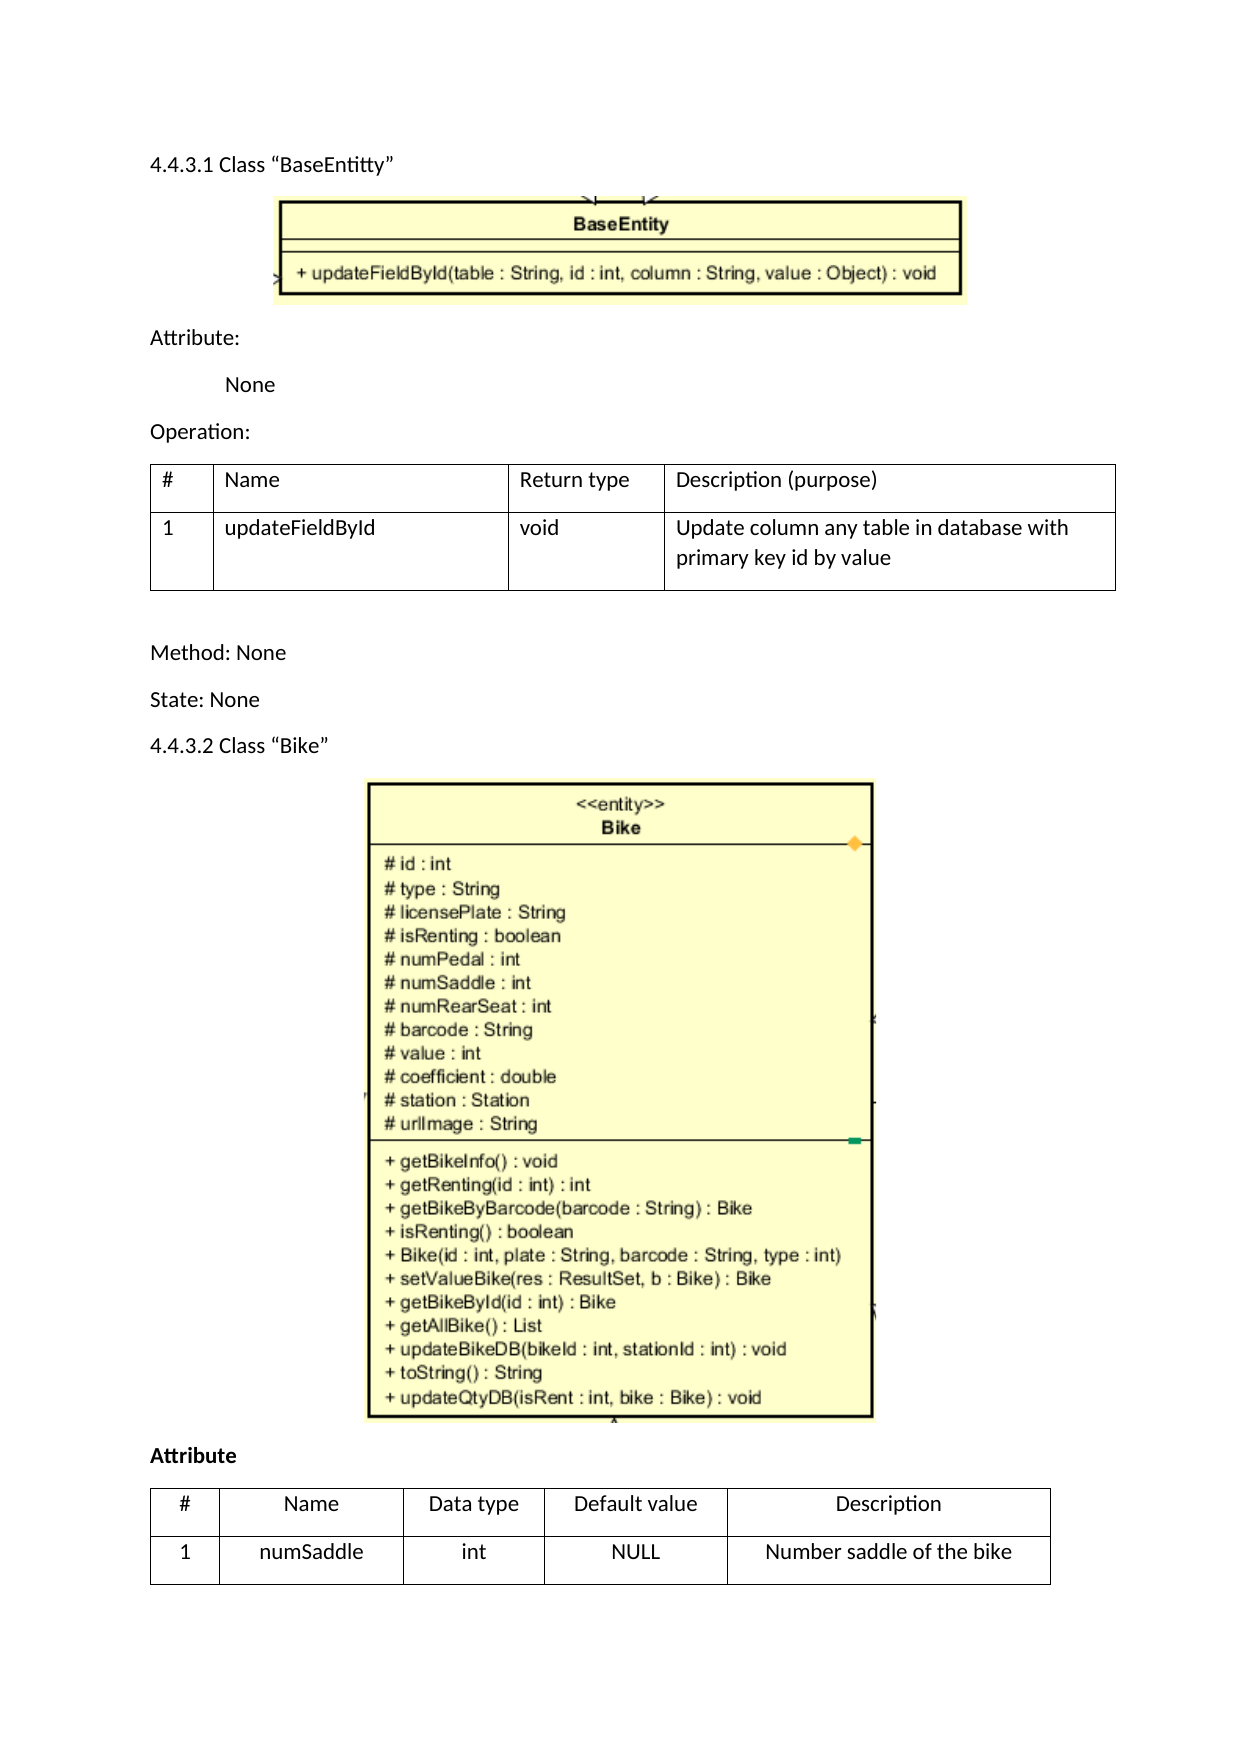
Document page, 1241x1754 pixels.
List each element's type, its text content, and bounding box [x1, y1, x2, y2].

text 4.4.3.1 Class “BaseEntitty” [150, 150, 1090, 178]
table_cell 1 [151, 513, 213, 590]
table_cell numSaddle [220, 1537, 403, 1584]
text State: None [150, 685, 1090, 713]
table_header Description [728, 1489, 1050, 1536]
text Operation: [150, 417, 1090, 445]
table_cell Number saddle of the bike [728, 1537, 1050, 1584]
table_header Name [214, 465, 508, 512]
text None [150, 370, 1090, 398]
table_header Description (purpose) [665, 465, 1115, 512]
table_header Default value [545, 1489, 727, 1536]
table_cell int [404, 1537, 544, 1584]
text Attribute [150, 1441, 1090, 1469]
table_cell updateFieldById [214, 513, 508, 590]
table_header # [151, 1489, 219, 1536]
text Method: None [150, 638, 1090, 666]
picture [273, 196, 967, 305]
table_cell NULL [545, 1537, 727, 1584]
table_header Return type [509, 465, 664, 512]
text 4.4.3.2 Class “Bike” [150, 732, 1090, 760]
table_header # [151, 465, 213, 512]
text Attribute: [150, 323, 1090, 352]
picture [363, 778, 877, 1423]
table_cell 1 [151, 1537, 219, 1584]
table_cell Update column any table in database with primary key id by value [665, 513, 1115, 590]
table_header Data type [404, 1489, 544, 1536]
table_cell void [509, 513, 664, 590]
table_header Name [220, 1489, 403, 1536]
